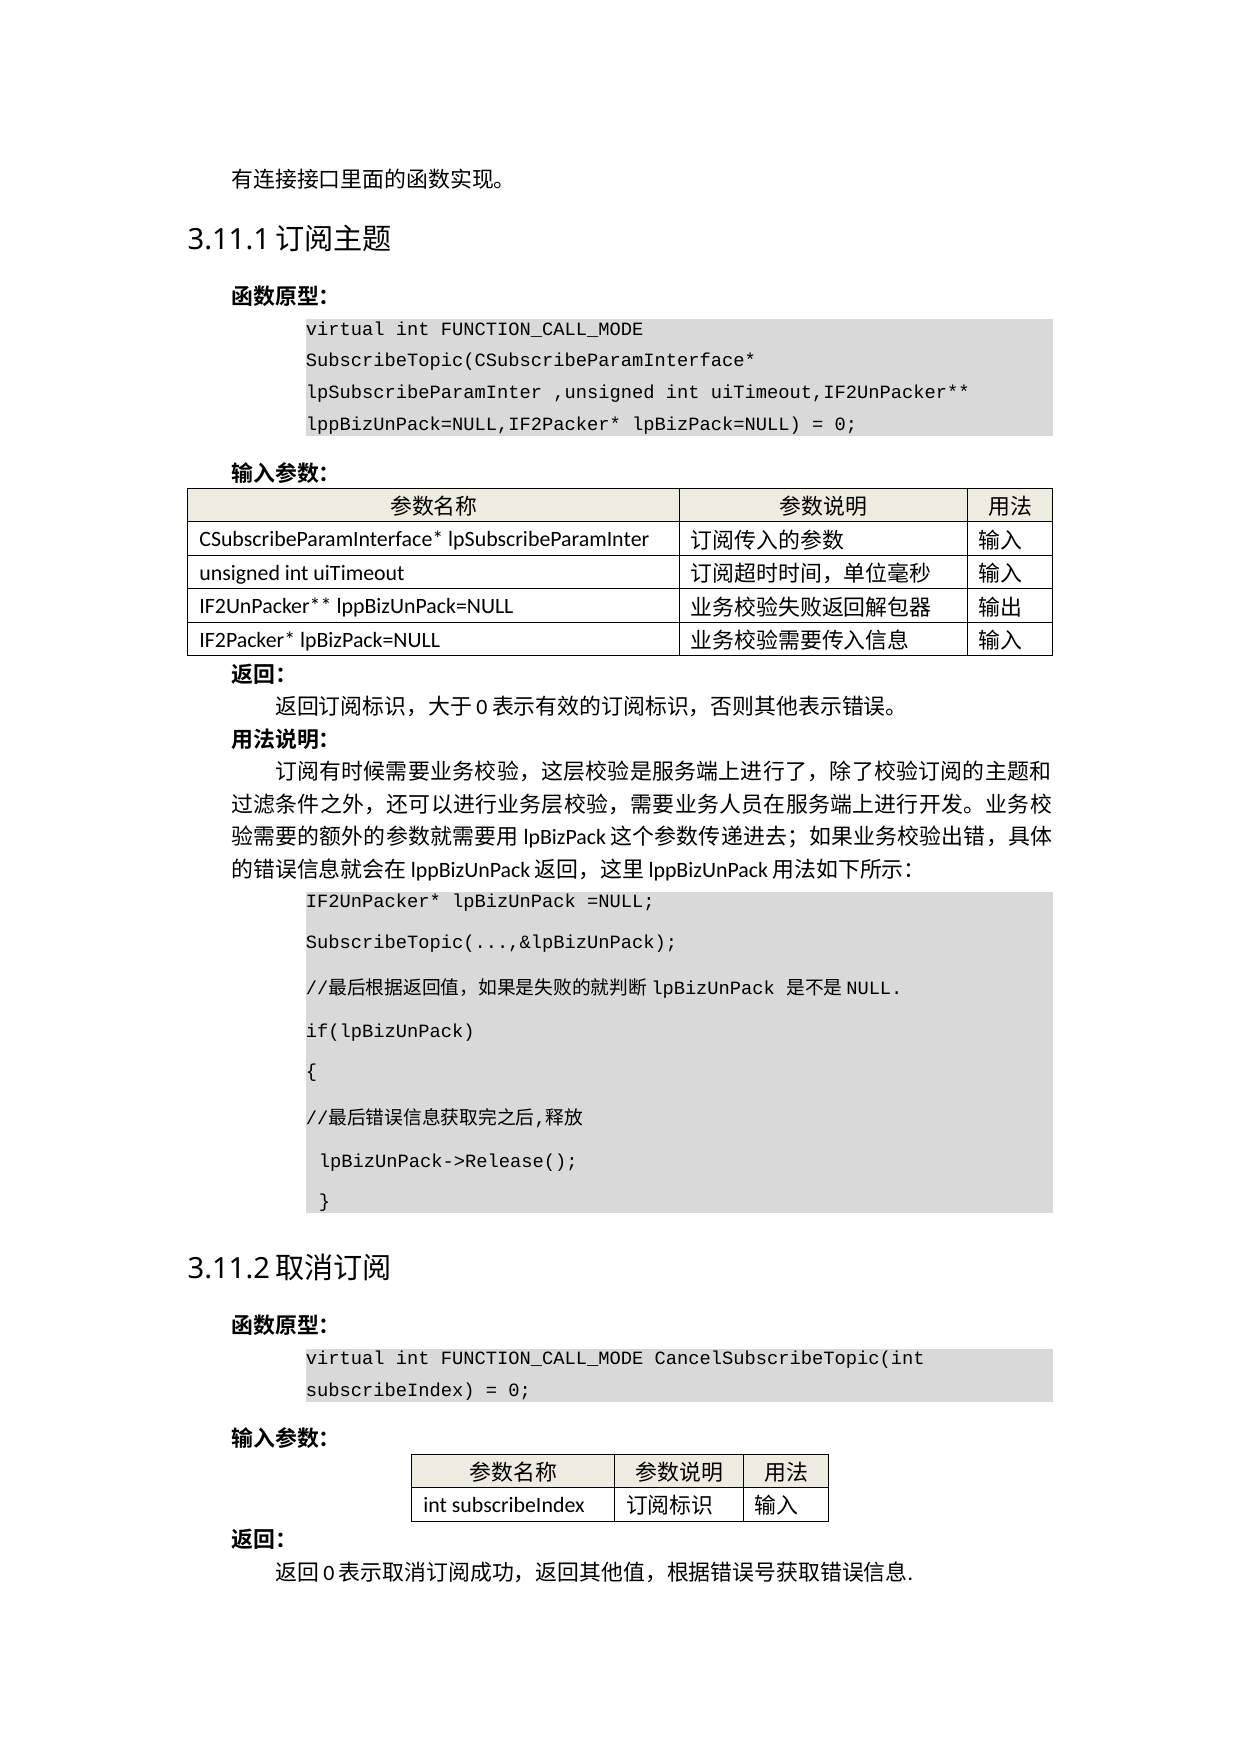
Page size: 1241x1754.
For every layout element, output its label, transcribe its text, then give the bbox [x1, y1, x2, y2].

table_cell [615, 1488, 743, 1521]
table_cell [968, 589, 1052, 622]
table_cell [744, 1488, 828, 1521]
text 订阅有时候需要业务校验，这层校验是服务端上进行了，除了校验订阅的主题和过滤条件之外，还可以进行业务层校验，需要业务人员在服务端上进行开发。业务校验需要的额外的参数就需要用lpBizPack这个参数传递进去；如果业务校验出错，具体的错误信息就会在lppBizUnPack返回，这里lppBizUnPack用法如下所示： [231, 754, 1053, 884]
text 输入参数： [231, 455, 1053, 488]
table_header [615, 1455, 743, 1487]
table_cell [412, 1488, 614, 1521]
text 返回订阅标识，大于0表示有效的订阅标识，否则其他表示错误。 [231, 689, 1053, 721]
text 函数原型： [231, 278, 1053, 311]
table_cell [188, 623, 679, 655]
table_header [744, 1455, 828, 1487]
text 函数原型： [231, 1308, 1053, 1341]
subtitle 订阅主题 [187, 215, 1053, 258]
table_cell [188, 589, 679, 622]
text { [306, 1062, 1053, 1083]
text SubscribeTopic(...,&lpBizUnPack); [306, 932, 1053, 954]
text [231, 162, 1053, 194]
text 返回： [231, 656, 1053, 689]
text 返回： [231, 1522, 1053, 1554]
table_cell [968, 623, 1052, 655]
text virtual int FUNCTION_CALL_MODE SubscribeTopic(CSubscribeParamInterface* lpSubscribeParamInter ,unsigned int uiTimeout,IF2UnPacker** lppBizUnPack=NULL,IF2Packer* lpBizPack=NULL) = 0; [306, 319, 1053, 436]
text if(lpBizUnPack) [306, 1022, 1053, 1043]
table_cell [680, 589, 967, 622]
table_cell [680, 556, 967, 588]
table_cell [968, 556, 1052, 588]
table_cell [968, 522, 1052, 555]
text } [306, 1192, 1053, 1213]
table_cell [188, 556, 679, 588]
text 输入参数： [231, 1421, 1053, 1453]
text //最后根据返回值，如果是失败的就判断 lpBizUnPack 是不是NULL. [306, 973, 1053, 1000]
text lpBizUnPack->Release(); [306, 1152, 1053, 1173]
subtitle 取消订阅 [187, 1245, 1053, 1287]
text IF2UnPacker* lpBizUnPack =NULL; [306, 892, 1053, 913]
text 返回0表示取消订阅成功，返回其他值，根据错误号获取错误信息. [231, 1554, 1053, 1587]
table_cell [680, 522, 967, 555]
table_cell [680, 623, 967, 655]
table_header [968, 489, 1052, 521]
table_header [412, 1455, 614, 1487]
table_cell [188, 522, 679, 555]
text //最后错误信息获取完之后,释放 [306, 1102, 1053, 1130]
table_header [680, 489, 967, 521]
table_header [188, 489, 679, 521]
list 用法说明： [231, 721, 1053, 754]
text virtual int FUNCTION_CALL_MODE CancelSubscribeTopic(int subscribeIndex) = 0; [306, 1349, 1053, 1402]
